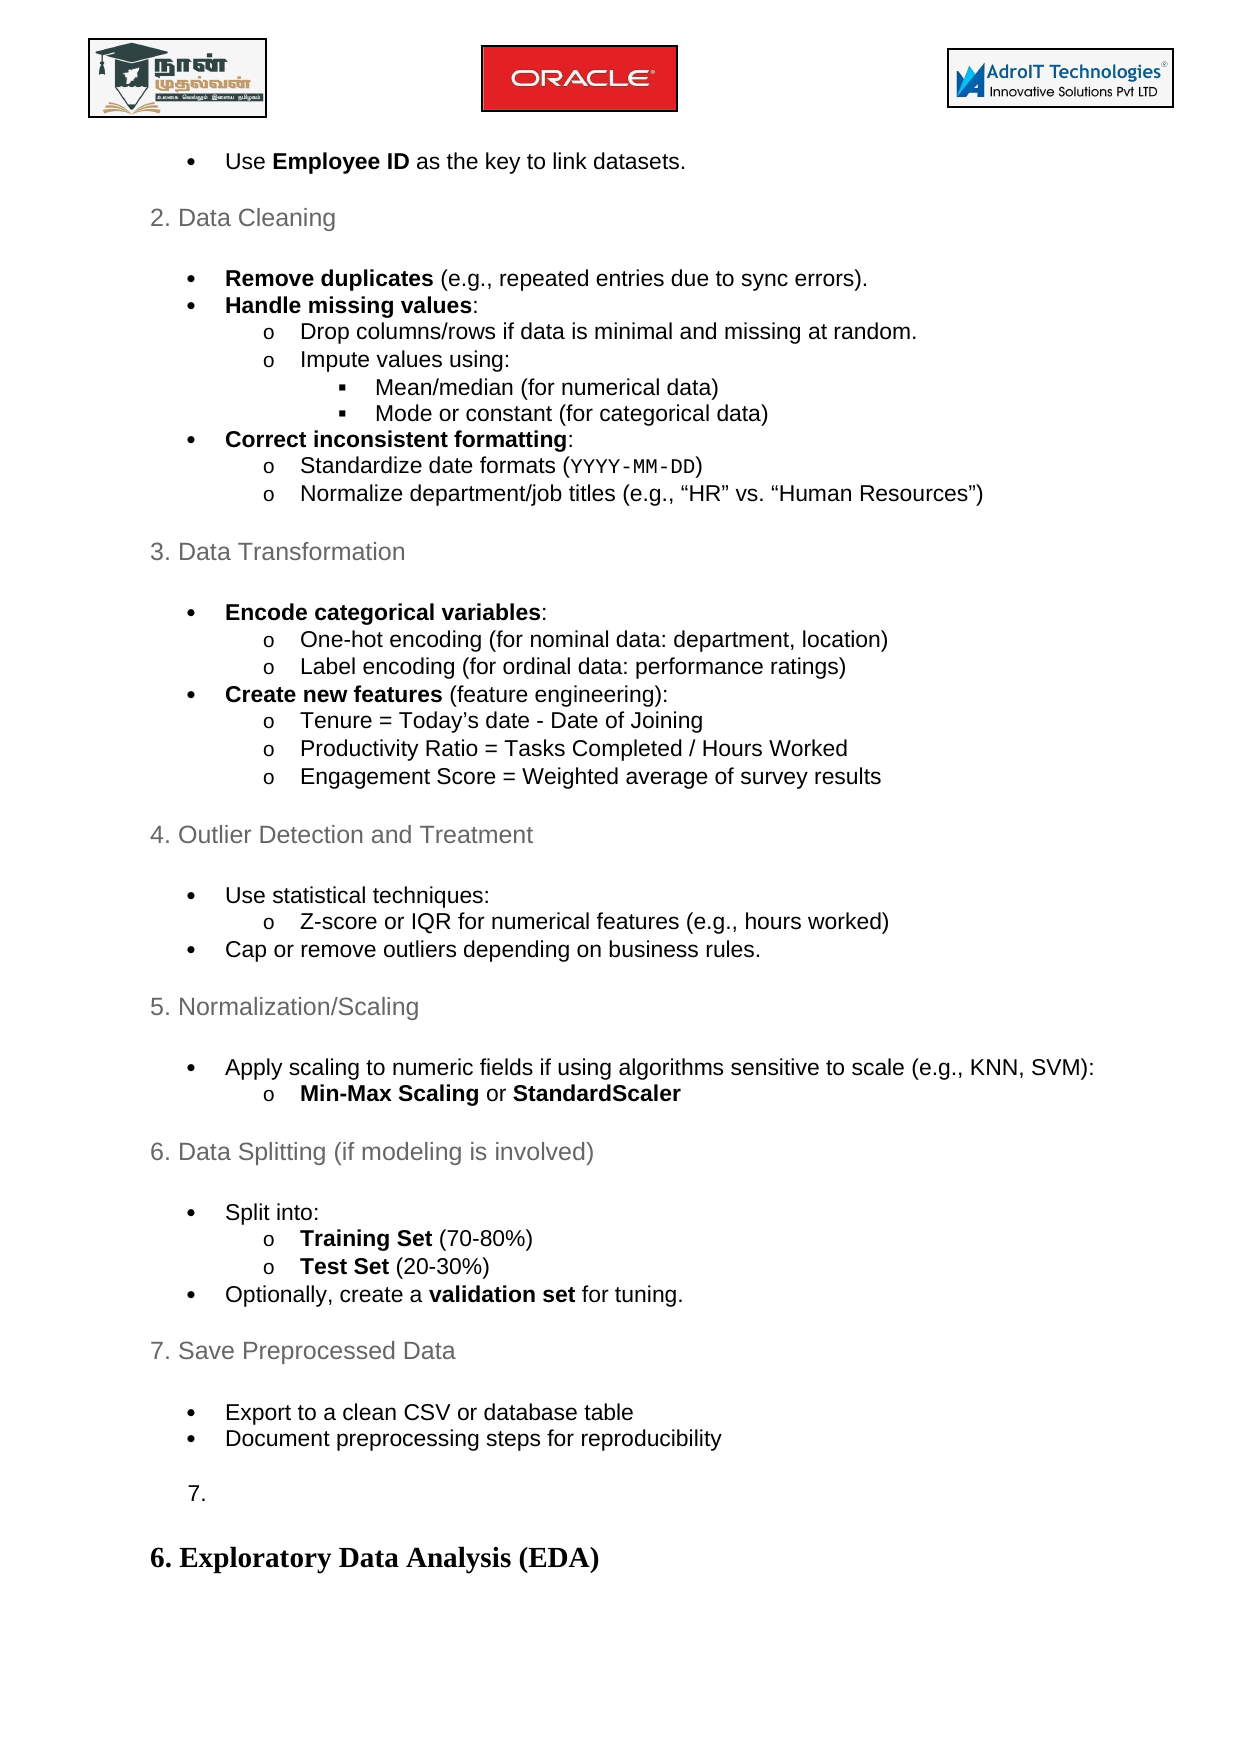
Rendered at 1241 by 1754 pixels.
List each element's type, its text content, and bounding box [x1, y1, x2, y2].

list Create new features (feature engineering): [187, 681, 1198, 707]
picture [483, 47, 676, 110]
list Use statistical techniques: [187, 882, 1198, 908]
list Standardize date formats (YYYY-MM-DD) [262, 452, 1198, 480]
subtitle 7. Save Preprocessed Data [150, 1336, 1198, 1365]
list Handle missing values: [187, 292, 1198, 318]
list Use Employee ID as the key to link datasets. [187, 148, 1198, 174]
subtitle 6. Exploratory Data Analysis (EDA) [150, 1540, 1198, 1573]
list Optionally, create a validation set for tuning. [187, 1281, 1198, 1307]
subtitle 6. Data Splitting (if modeling is involved) [150, 1137, 1198, 1166]
list Encode categorical variables: [187, 599, 1198, 626]
subtitle 2. Data Cleaning [150, 203, 1198, 232]
subtitle 3. Data Transformation [150, 537, 1198, 566]
picture [90, 40, 265, 116]
list Engagement Score = Weighted average of survey results [262, 763, 1198, 791]
list Correct inconsistent formatting: [187, 426, 1198, 452]
list Normalize department/job titles (e.g., “HR” vs. “Human Resources”) [262, 480, 1198, 508]
list Test Set (20-30%) [262, 1253, 1198, 1281]
list Remove duplicates (e.g., repeated entries due to sync errors). [187, 265, 1198, 292]
list Mode or constant (for categorical data) [337, 400, 1198, 426]
list Label encoding (for ordinal data: performance ratings) [262, 653, 1198, 681]
list Drop columns/rows if data is minimal and missing at random. [262, 318, 1198, 346]
list Z-score or IQR for numerical features (e.g., hours worked) [262, 908, 1198, 936]
list Apply scaling to numeric fields if using algorithms sensitive to scale (e.g., KNN, SVM): [187, 1054, 1198, 1080]
list Training Set (70-80%) [262, 1225, 1198, 1253]
picture [949, 50, 1172, 106]
subtitle 4. Outlier Detection and Treatment [150, 820, 1198, 848]
list Min-Max Scaling or StandardScaler [262, 1080, 1198, 1108]
list Export to a clean CSV or database table [187, 1398, 1198, 1425]
list Document preprocessing steps for reproducibility [187, 1425, 1198, 1451]
list Tenure = Today’s date - Date of Joining [262, 707, 1198, 735]
list Productivity Ratio = Tasks Completed / Hours Worked [262, 735, 1198, 763]
list Split into: [187, 1199, 1198, 1225]
list Impute values using: [262, 346, 1198, 373]
subtitle 5. Normalization/Scaling [150, 991, 1198, 1020]
list Mean/median (for numerical data) [337, 373, 1198, 400]
list Cap or remove outliers depending on business rules. [187, 936, 1198, 962]
list One-hot encoding (for nominal data: department, location) [262, 626, 1198, 653]
